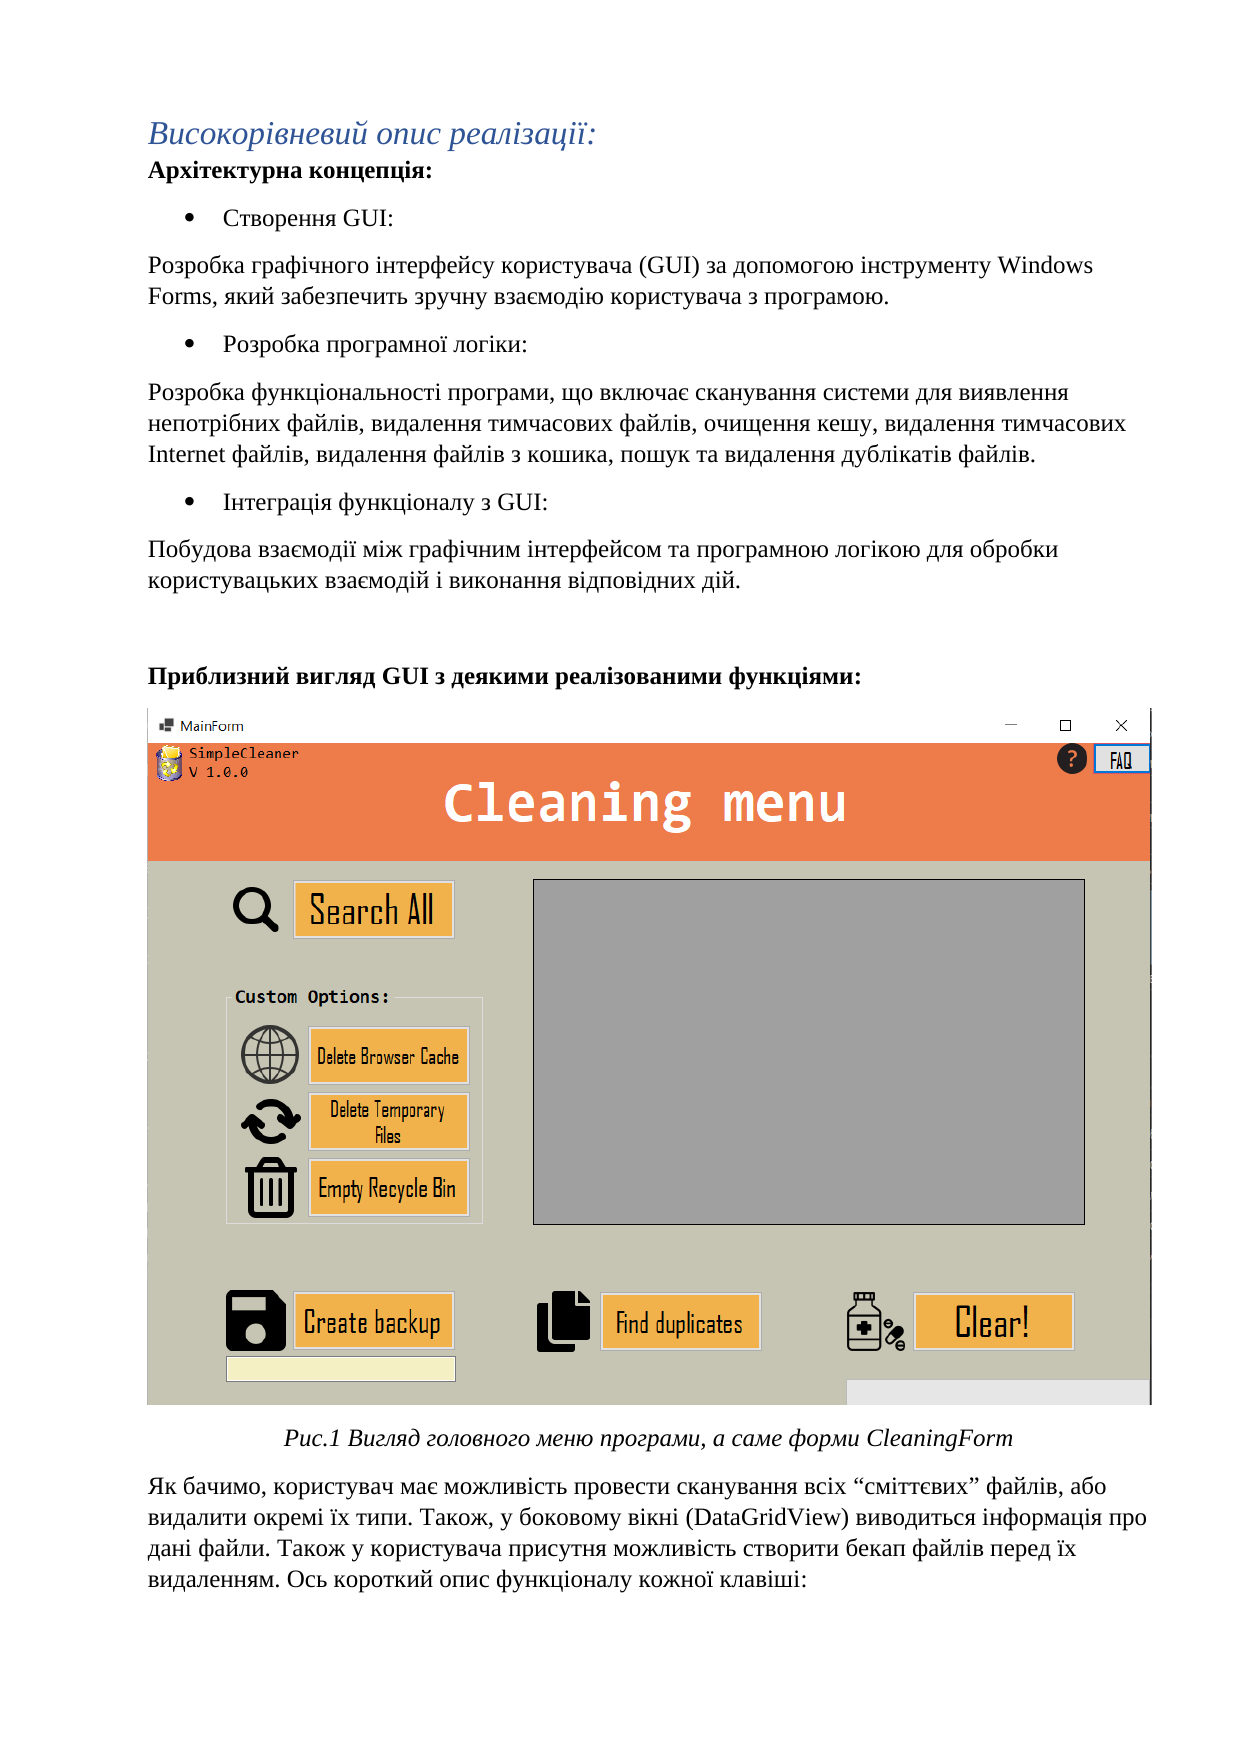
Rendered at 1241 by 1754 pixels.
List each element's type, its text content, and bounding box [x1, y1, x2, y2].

subtitle Високорівневий опис реалізації: [148, 113, 1152, 152]
list Створення GUI: [185, 203, 1152, 231]
text Рис.1 Вигляд головного меню програми, а саме форми CleaningForm [148, 1423, 1152, 1452]
text Приблизний вигляд GUI з деякими реалізованими функціями: [148, 661, 1152, 689]
picture [147, 708, 1152, 1405]
text Архітектурна концепція: [148, 155, 1152, 184]
list Розробка програмної логіки: [185, 329, 1152, 358]
text Як бачимо, користувач має можливість провести сканування всіх “сміттєвих” файлів, або видалити окремі їх типи. Також, у боковому вікні (DataGridView) виводиться інформація про дані файли. Також у користувача присутня можливість створити бекап файлів перед їх видаленням. Ось короткий опис функціоналу кожної клавіші: [148, 1471, 1152, 1593]
text Побудова взаємодії між графічним інтерфейсом та програмною логікою для обробки користувацьких взаємодій і виконання відповідних дій. [148, 534, 1152, 594]
text Розробка функціональності програми, що включає сканування системи для виявлення непотрібних файлів, видалення тимчасових файлів, очищення кешу, видалення тимчасових Internet файлів, видалення файлів з кошика, пошук та видалення дублікатів файлів. [148, 377, 1152, 468]
text Розробка графічного інтерфейсу користувача (GUI) за допомогою інструменту Windows Forms, який забезпечить зручну взаємодію користувача з програмою. [148, 250, 1152, 310]
list Інтеграція функціоналу з GUI: [185, 487, 1152, 515]
